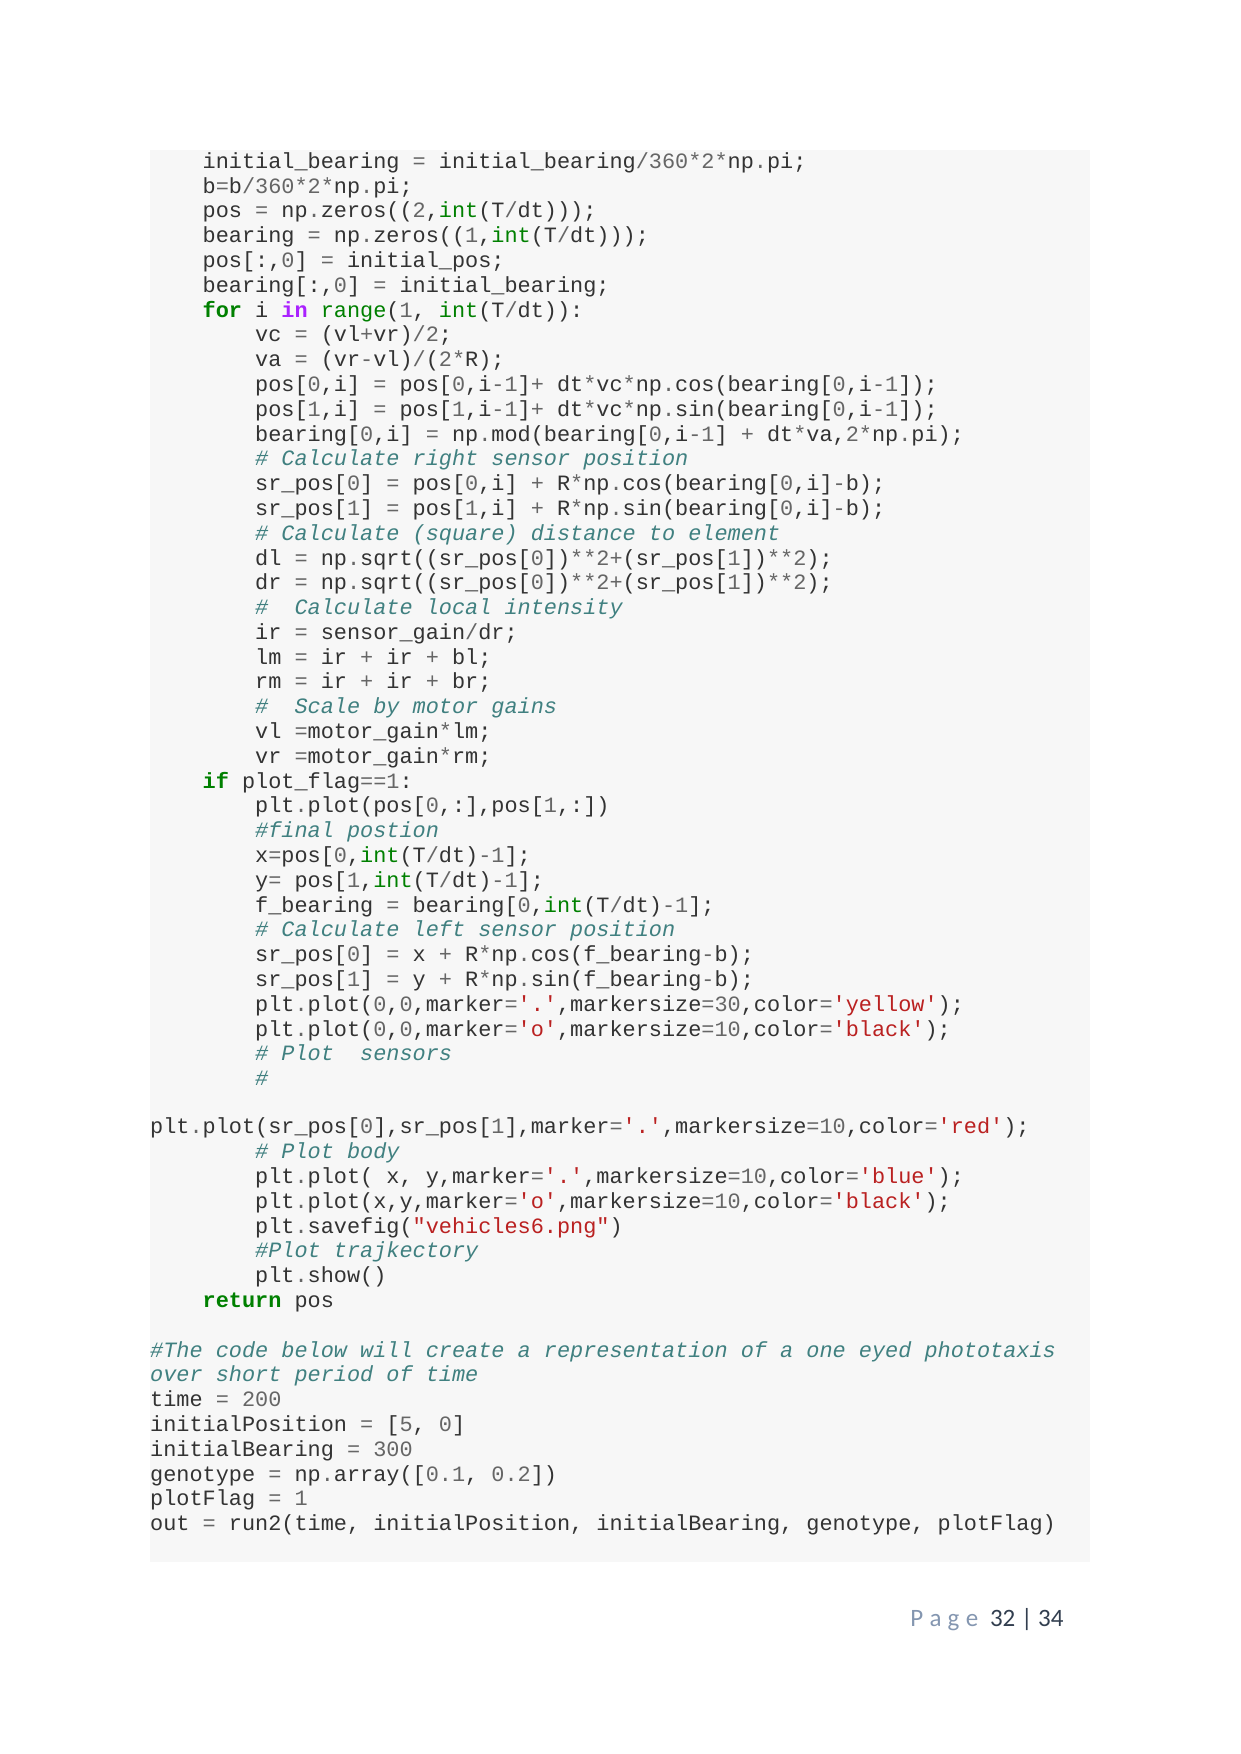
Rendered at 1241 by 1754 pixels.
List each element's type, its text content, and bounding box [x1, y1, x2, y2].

text lm = ir + ir + bl; [150, 646, 1090, 671]
text dl = np.sqrt((sr_pos[0])**2+(sr_pos[1])**2); [150, 547, 1090, 571]
text plt.plot( x, y,marker='.',markersize=10,color='blue'); [150, 1165, 1090, 1190]
text vr =motor_gain*rm; [150, 745, 1090, 770]
text vc = (vl+vr)/2; [150, 323, 1090, 348]
text # Plot sensors [150, 1042, 1090, 1067]
text pos[:,0] = initial_pos; [150, 249, 1090, 274]
text plt.plot(sr_pos[0],sr_pos[1],marker='.',markersize=10,color='red'); [150, 1092, 1090, 1141]
text y= pos[1,int(T/dt)-1]; [150, 869, 1090, 894]
text sr_pos[0] = x + R*np.cos(f_bearing-b); [150, 943, 1090, 968]
text pos = np.zeros((2,int(T/dt))); [150, 199, 1090, 224]
text for i in range(1, int(T/dt)): [150, 299, 1090, 323]
text # [150, 1067, 1090, 1092]
text ir = sensor_gain/dr; [150, 621, 1090, 646]
text plt.plot(0,0,marker='o',markersize=10,color='black'); [150, 1018, 1090, 1042]
text dr = np.sqrt((sr_pos[0])**2+(sr_pos[1])**2); [150, 571, 1090, 596]
text bearing = np.zeros((1,int(T/dt))); [150, 224, 1090, 249]
text # Calculate left sensor position [150, 918, 1090, 943]
text plt.savefig("vehicles6.png") [150, 1215, 1090, 1240]
text vl =motor_gain*lm; [150, 720, 1090, 745]
text if plot_flag==1: [150, 770, 1090, 794]
text rm = ir + ir + br; [150, 671, 1090, 695]
text pos[0,i] = pos[0,i-1]+ dt*vc*np.cos(bearing[0,i-1]); [150, 373, 1090, 398]
text plt.plot(x,y,marker='o',markersize=10,color='black'); [150, 1190, 1090, 1215]
text sr_pos[0] = pos[0,i] + R*np.cos(bearing[0,i]-b); [150, 472, 1090, 497]
text # Plot body [150, 1141, 1090, 1165]
text time = 200 [150, 1388, 1090, 1413]
text genotype = np.array([0.1, 0.2]) [150, 1463, 1090, 1488]
text sr_pos[1] = y + R*np.sin(f_bearing-b); [150, 968, 1090, 993]
text initialBearing = 300 [150, 1438, 1090, 1463]
text out = run2(time, initialPosition, initialBearing, genotype, plotFlag) [150, 1512, 1090, 1537]
text f_bearing = bearing[0,int(T/dt)-1]; [150, 894, 1090, 918]
text return pos [150, 1289, 1090, 1314]
text b=b/360*2*np.pi; [150, 175, 1090, 199]
text bearing[0,i] = np.mod(bearing[0,i-1] + dt*va,2*np.pi); [150, 423, 1090, 447]
text plotFlag = 1 [150, 1488, 1090, 1512]
text # Calculate right sensor position [150, 447, 1090, 472]
text bearing[:,0] = initial_bearing; [150, 274, 1090, 299]
text pos[1,i] = pos[1,i-1]+ dt*vc*np.sin(bearing[0,i-1]); [150, 398, 1090, 423]
text # Scale by motor gains [150, 695, 1090, 720]
text plt.show() [150, 1264, 1090, 1289]
text # Calculate local intensity [150, 596, 1090, 621]
text plt.plot(pos[0,:],pos[1,:]) [150, 794, 1090, 819]
text plt.plot(0,0,marker='.',markersize=30,color='yellow'); [150, 993, 1090, 1018]
text #final postion [150, 819, 1090, 844]
text initialPosition = [5, 0] [150, 1413, 1090, 1438]
text #The code below will create a representation of a one eyed phototaxis over short period of time [150, 1339, 1090, 1388]
text # Calculate (square) distance to element [150, 522, 1090, 547]
text initial_bearing = initial_bearing/360*2*np.pi; [150, 150, 1090, 175]
text sr_pos[1] = pos[1,i] + R*np.sin(bearing[0,i]-b); [150, 497, 1090, 522]
text va = (vr-vl)/(2*R); [150, 348, 1090, 373]
text #Plot trajkectory [150, 1240, 1090, 1264]
text x=pos[0,int(T/dt)-1]; [150, 844, 1090, 869]
